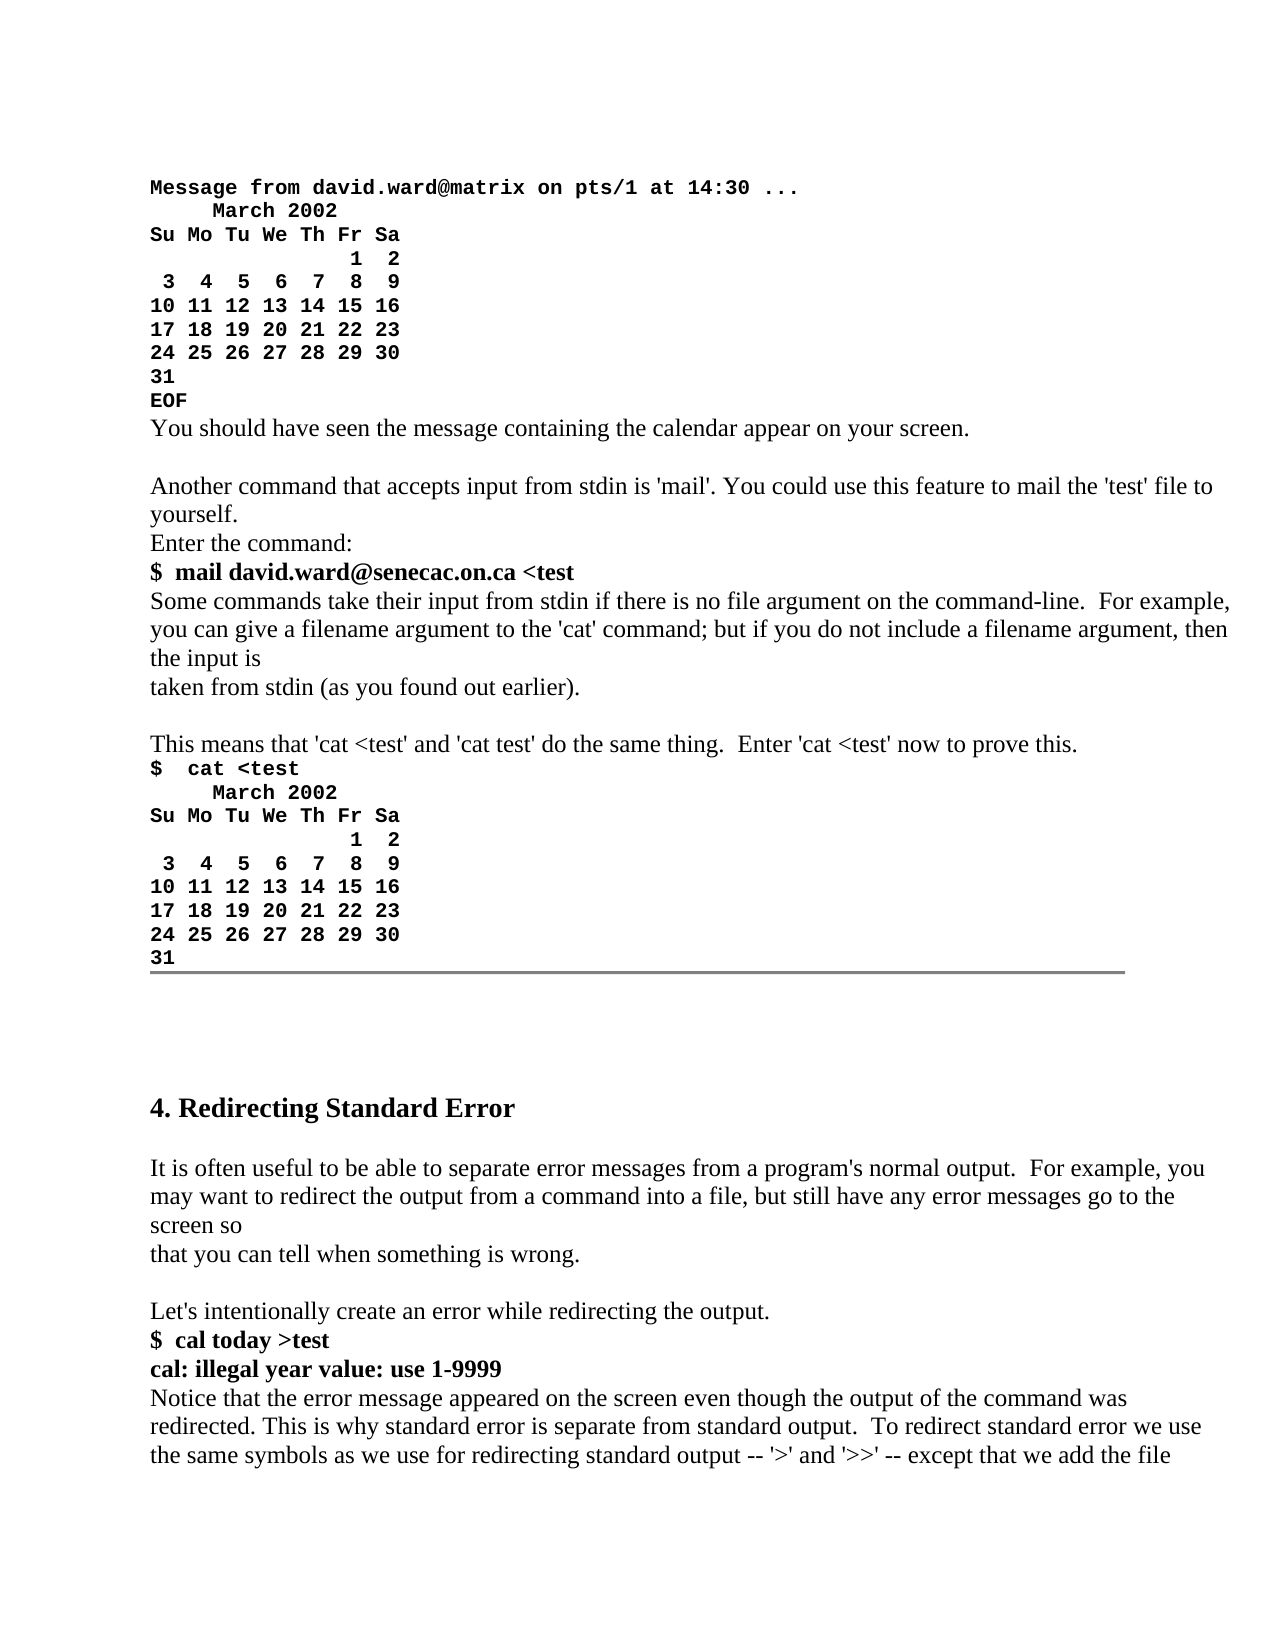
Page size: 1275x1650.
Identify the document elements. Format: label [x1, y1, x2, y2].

table_header [147, 150, 1241, 1031]
table_header [147, 1060, 1241, 1472]
